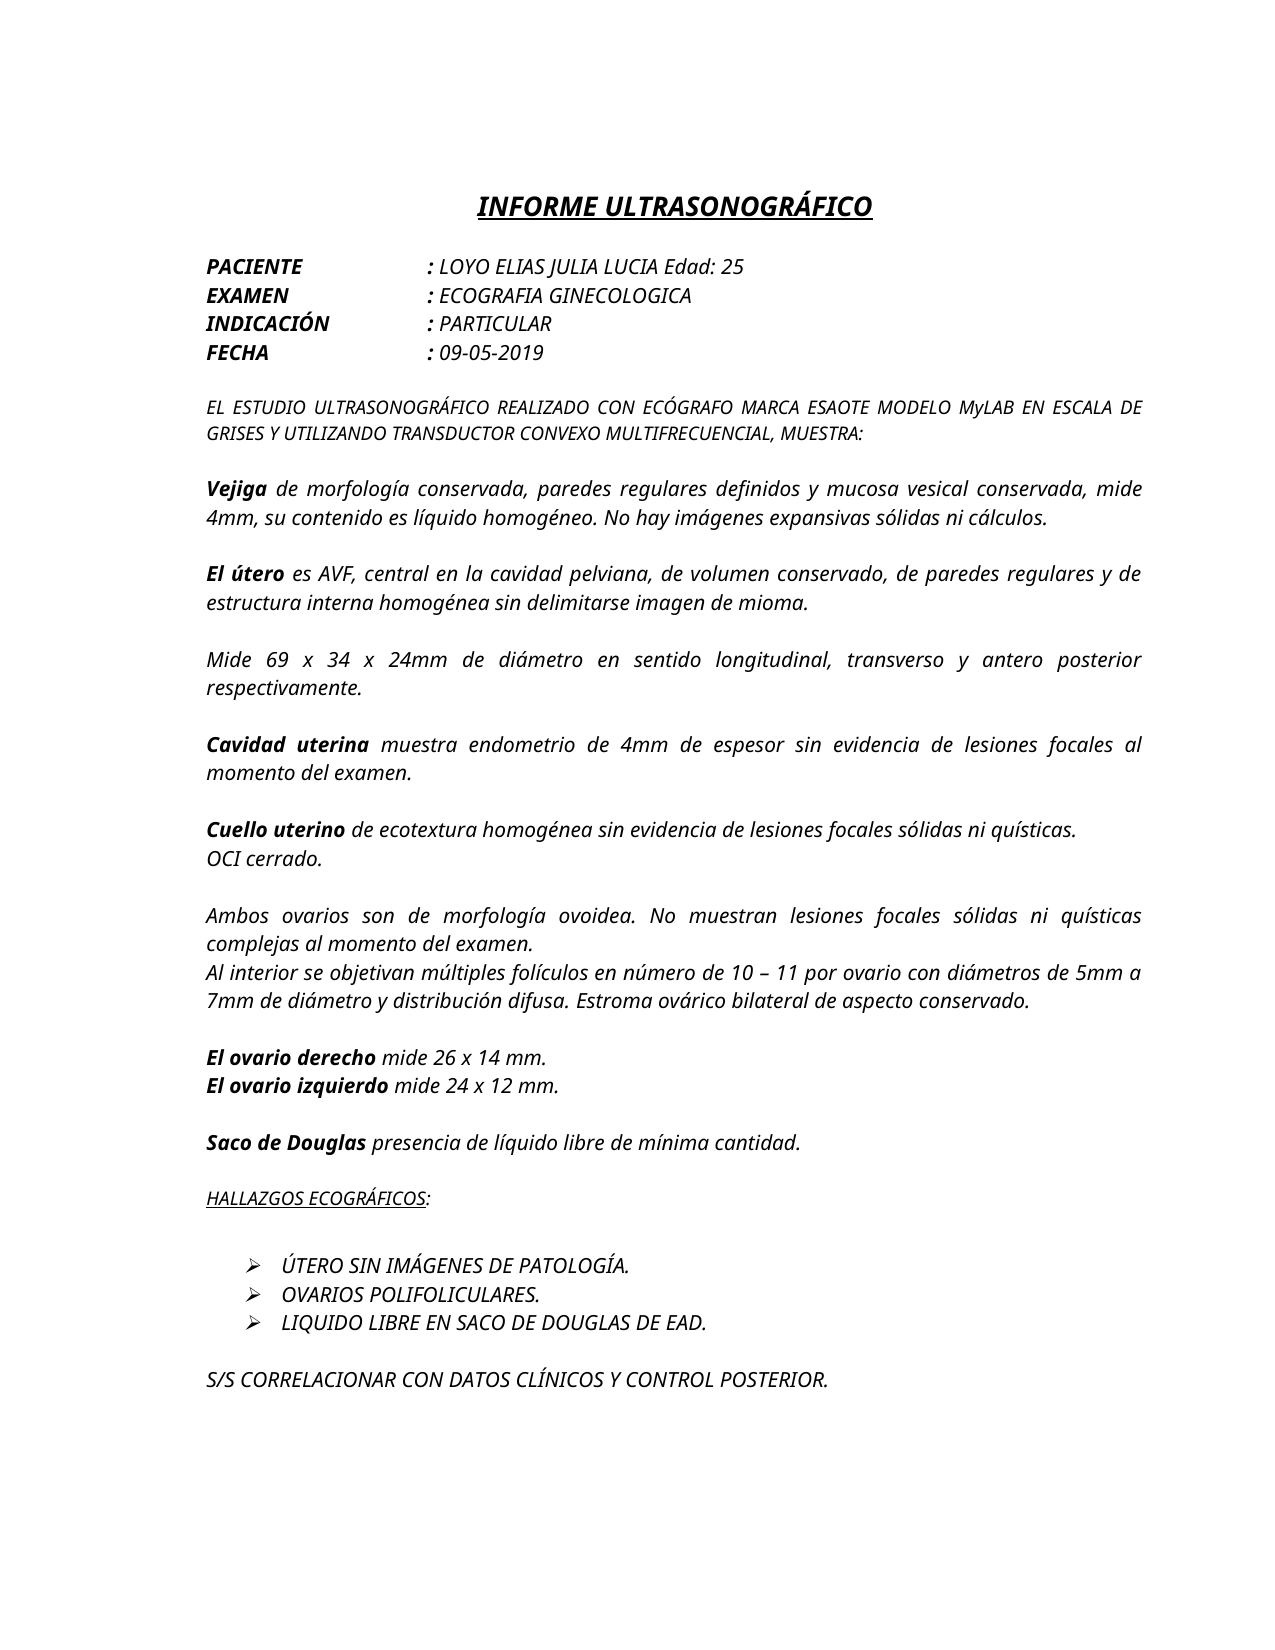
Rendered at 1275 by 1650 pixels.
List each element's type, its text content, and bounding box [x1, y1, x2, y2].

text Saco de Douglas presencia de líquido libre de mínima cantidad. [206, 1128, 1144, 1157]
text Cavidad uterina muestra endometrio de 4mm de espesor sin evidencia de lesiones focales al momento del examen. [206, 730, 1144, 787]
text HALLAZGOS ECOGRÁFICOS: [206, 1185, 1144, 1211]
list OVARIOS POLIFOLICULARES. [244, 1280, 1144, 1308]
list LIQUIDO LIBRE EN SACO DE DOUGLAS DE EAD. [244, 1308, 1144, 1337]
text FECHA : 09-05-2019 [206, 338, 1144, 366]
text El ovario izquierdo mide 24 x 12 mm. [206, 1071, 1144, 1100]
text Al interior se objetivan múltiples folículos en número de 10 – 11 por ovario con diámetros de 5mm a 7mm de diámetro y distribución difusa. Estroma ovárico bilateral de aspecto conservado. [206, 958, 1144, 1014]
list ÚTERO SIN IMÁGENES DE PATOLOGÍA. [244, 1252, 1144, 1280]
text EXAMEN : ECOGRAFIA GINECOLOGICA [206, 281, 1144, 309]
text Cuello uterino de ecotextura homogénea sin evidencia de lesiones focales sólidas ni quísticas. [206, 815, 1144, 844]
text OCI cerrado. [206, 844, 1144, 872]
text El ovario derecho mide 26 x 14 mm. [206, 1043, 1144, 1071]
text Ambos ovarios son de morfología ovoidea. No muestran lesiones focales sólidas ni quísticas complejas al momento del examen. [206, 901, 1144, 958]
text Vejiga de morfología conservada, paredes regulares definidos y mucosa vesical conservada, mide 4mm, su contenido es líquido homogéneo. No hay imágenes expansivas sólidas ni cálculos. [206, 474, 1144, 531]
text Mide 69 x 34 x 24mm de diámetro en sentido longitudinal, transverso y antero posterior respectivamente. [206, 645, 1144, 702]
text El útero es AVF, central en la cavidad pelviana, de volumen conservado, de paredes regulares y de estructura interna homogénea sin delimitarse imagen de mioma. [206, 559, 1144, 616]
text S/S CORRELACIONAR CON DATOS CLÍNICOS Y CONTROL POSTERIOR. [206, 1365, 1144, 1394]
title INFORME ULTRASONOGRÁFICO [206, 187, 1144, 224]
text PACIENTE : LOYO ELIAS JULIA LUCIA Edad: 25 [206, 252, 1144, 281]
text EL ESTUDIO ULTRASONOGRÁFICO REALIZADO CON ECÓGRAFO MARCA ESAOTE MODELO MyLAB EN ESCALA DE GRISES Y UTILIZANDO TRANSDUCTOR CONVEXO MULTIFRECUENCIAL, MUESTRA: [206, 395, 1144, 446]
text INDICACIÓN : PARTICULAR [206, 309, 1144, 338]
